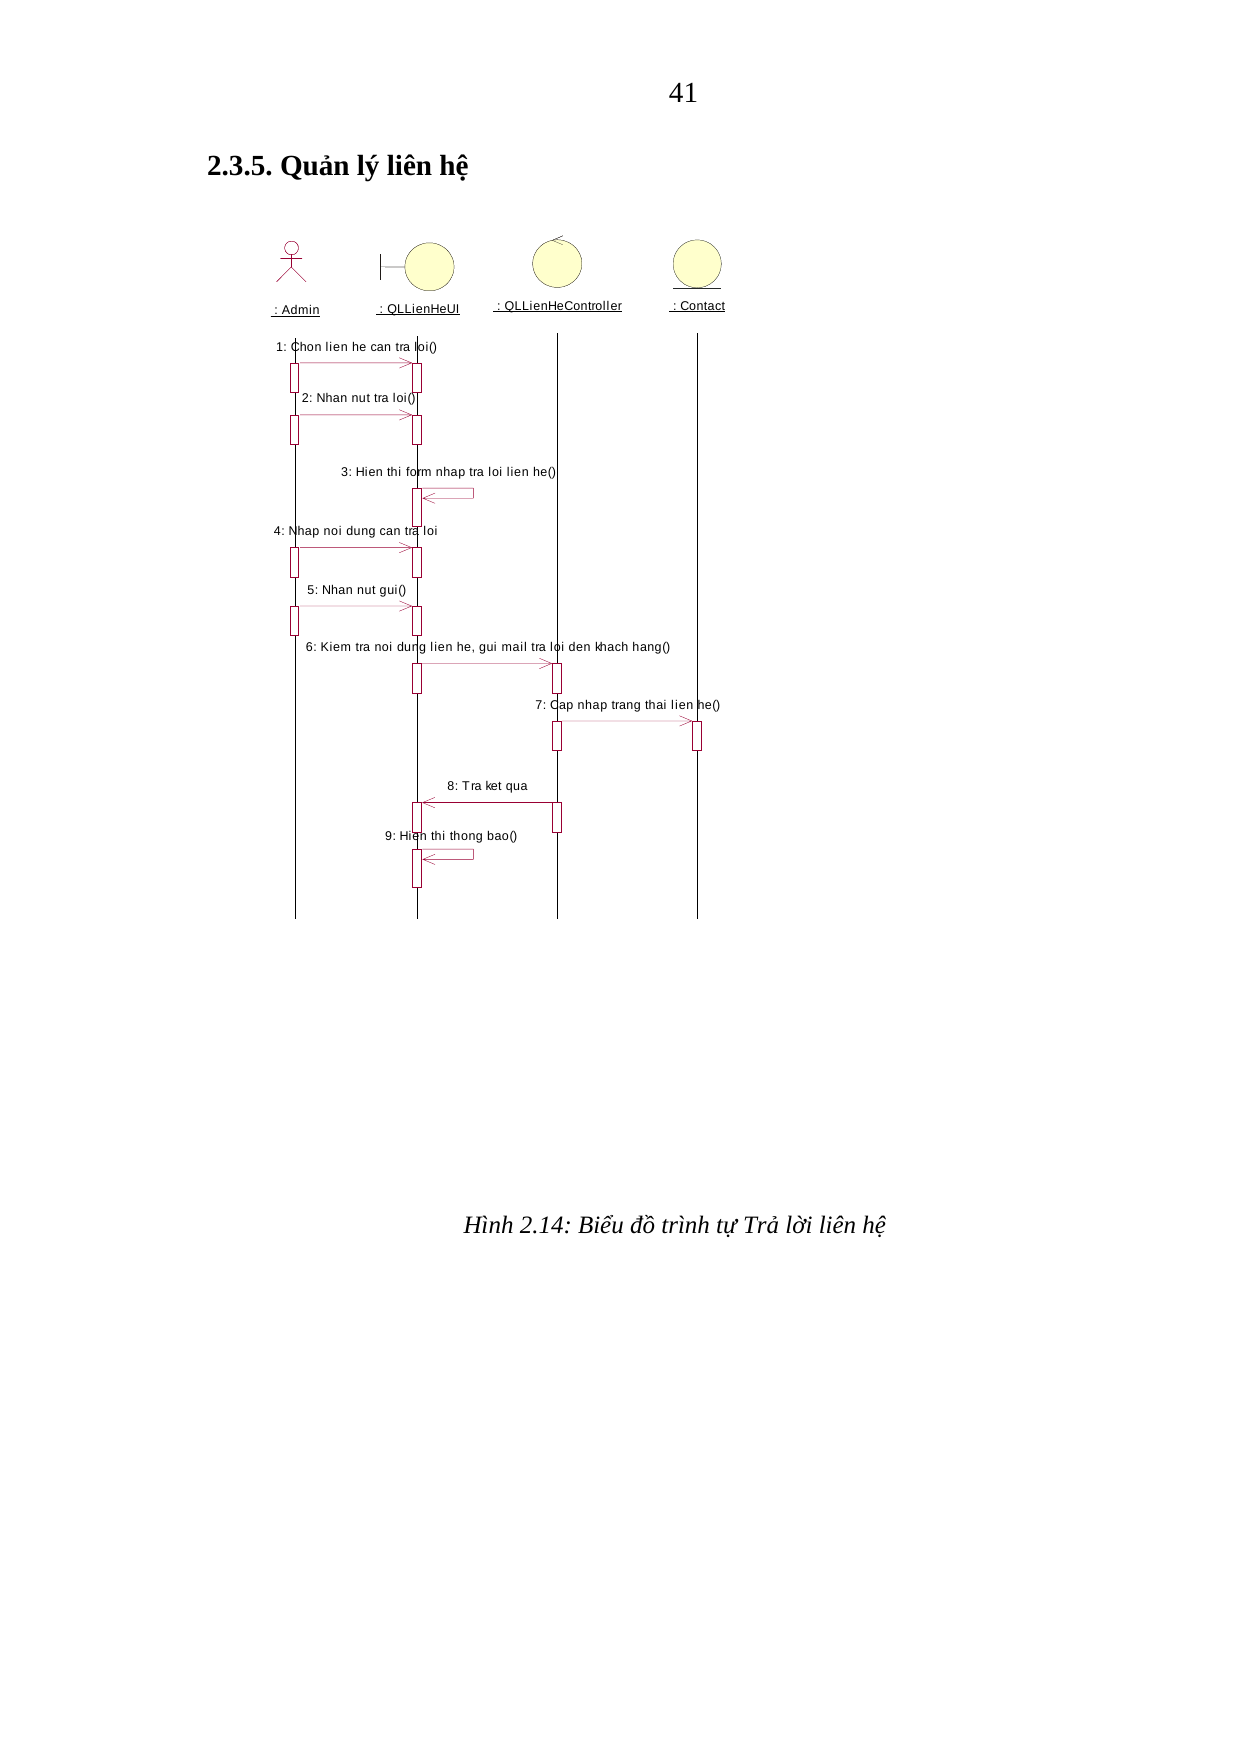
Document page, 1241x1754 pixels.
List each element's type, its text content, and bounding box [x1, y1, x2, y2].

subtitle 2.3.5. Quản lý liên hệ [207, 148, 1107, 181]
text Hình 2.14: Biểu đồ trình tự Trả lời liên hệ [244, 1210, 1107, 1238]
